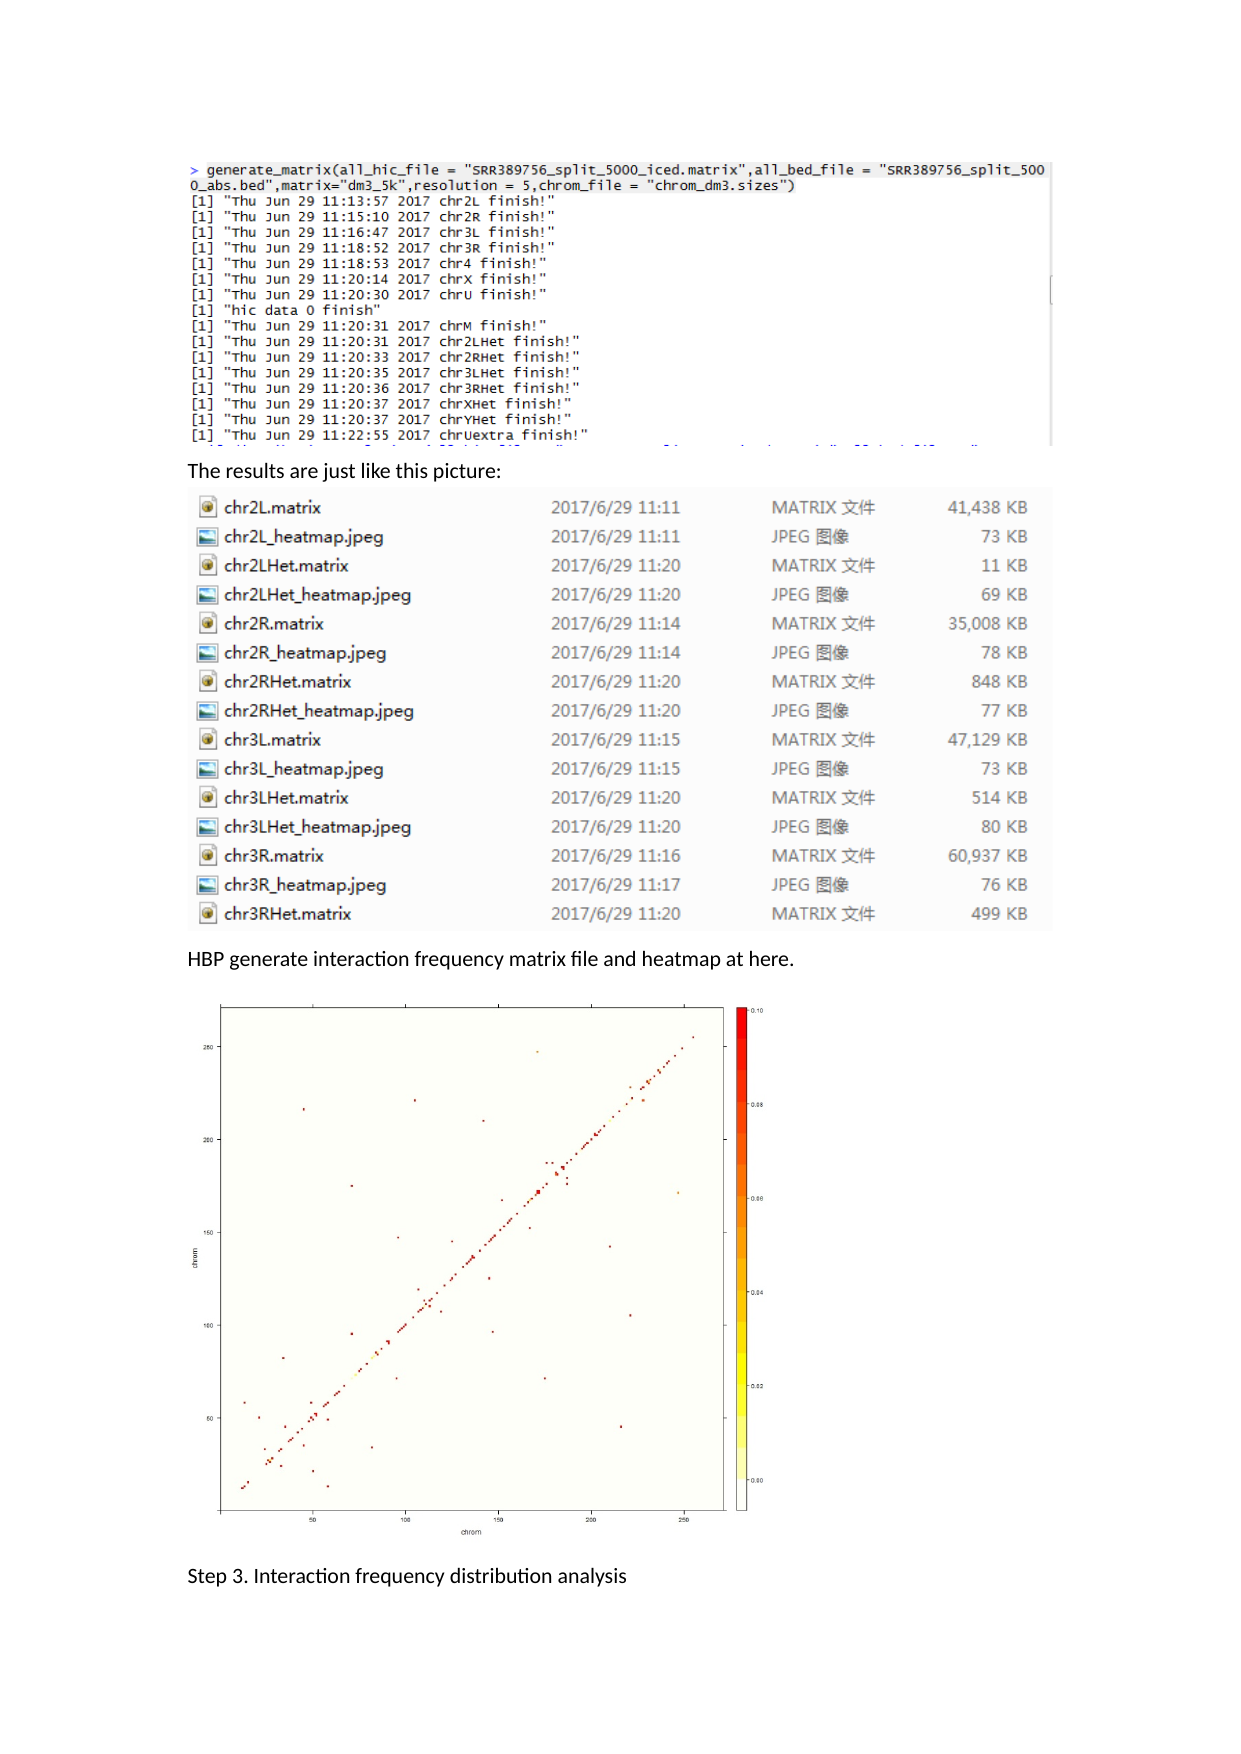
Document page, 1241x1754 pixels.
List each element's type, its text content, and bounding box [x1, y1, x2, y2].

text The results are just like this picture: [187, 454, 1053, 487]
text Step 3. Interaction frequency distribution analysis [187, 1559, 1053, 1592]
picture [187, 162, 1053, 446]
text HBP generate interaction frequency matrix file and heatmap at here. [187, 942, 1053, 974]
picture [187, 487, 1053, 931]
picture [187, 974, 767, 1554]
